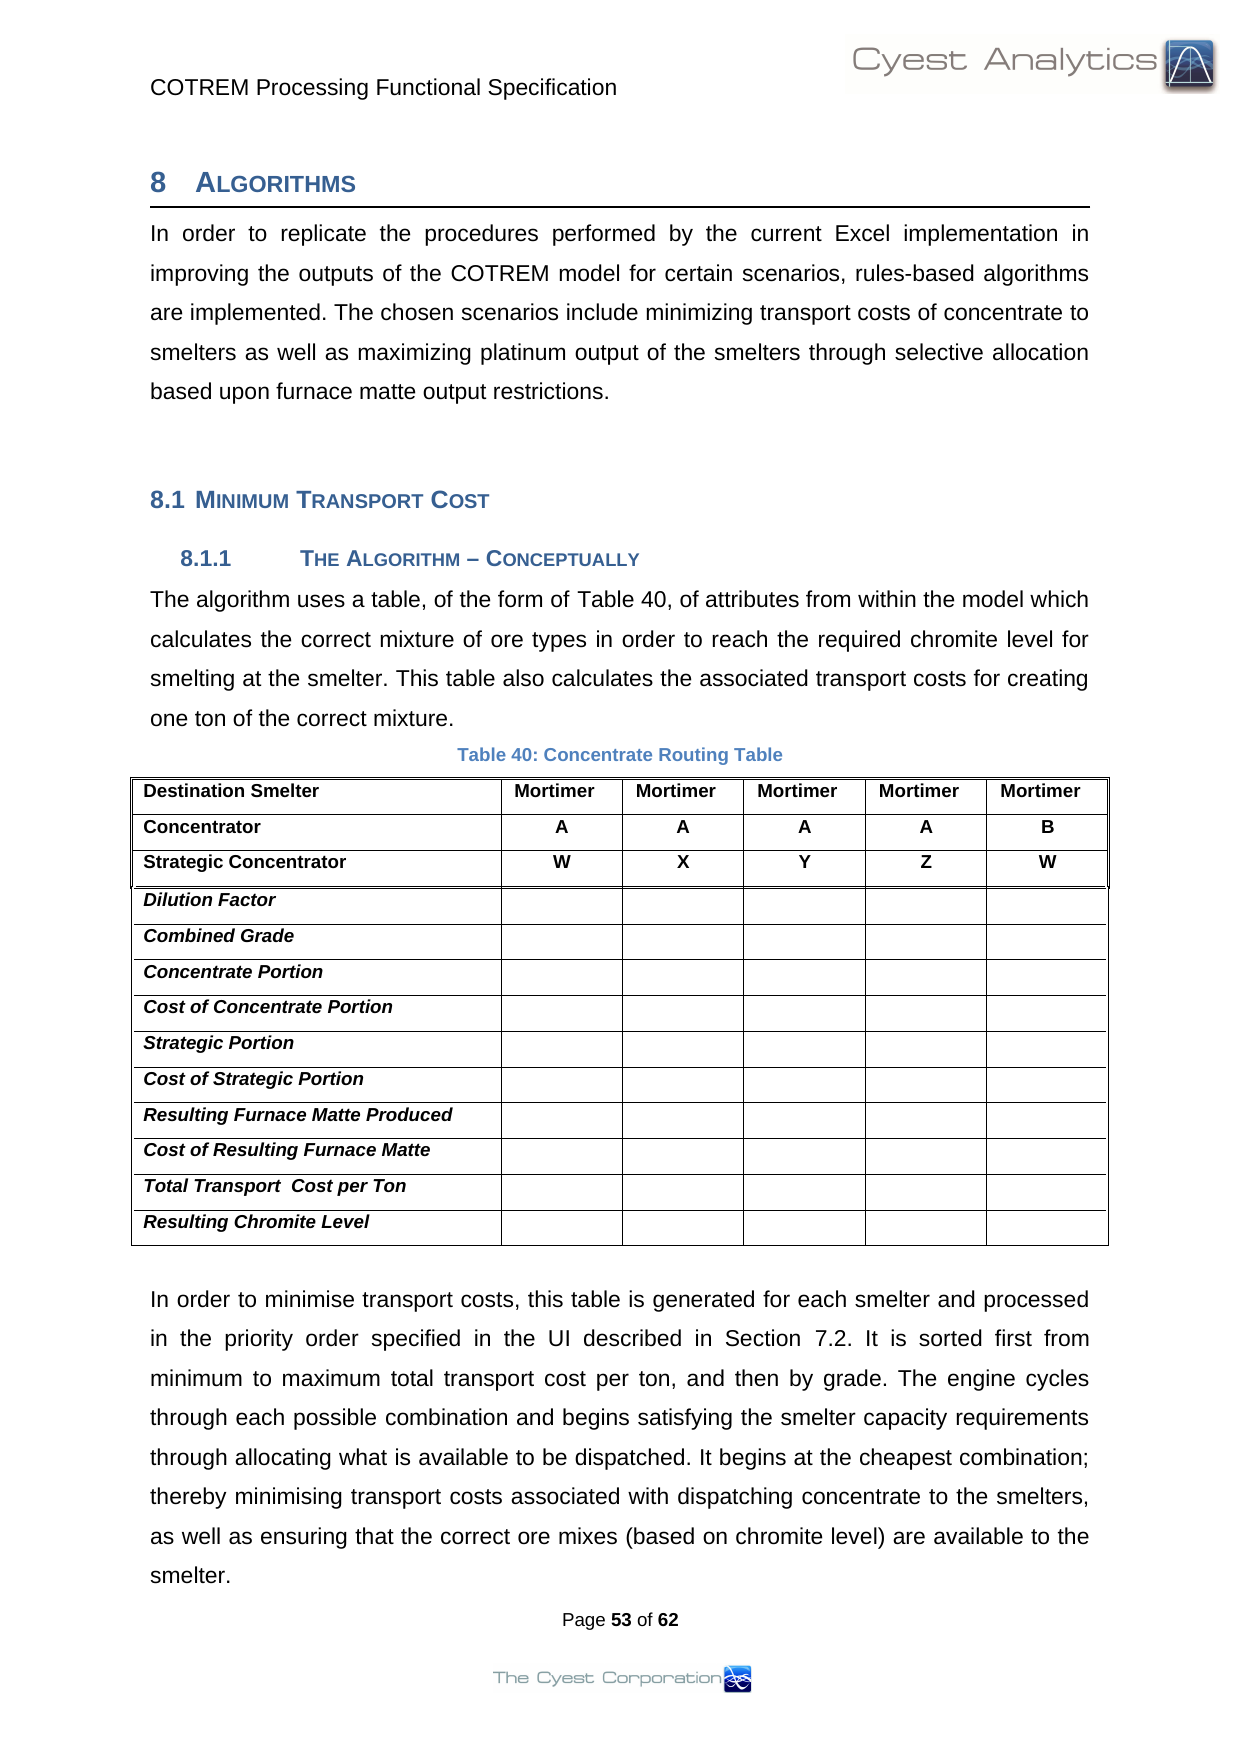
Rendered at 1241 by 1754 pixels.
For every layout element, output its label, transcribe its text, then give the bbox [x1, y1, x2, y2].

table_cell [987, 1102, 1108, 1138]
table_cell [866, 1211, 986, 1245]
table_cell W [502, 851, 622, 886]
table_cell [744, 1103, 865, 1138]
table_cell [502, 996, 622, 1031]
table_header Destination Smelter [133, 780, 501, 814]
table_header Mortimer [623, 780, 743, 814]
table_cell [623, 1175, 743, 1209]
table_cell [502, 1068, 622, 1102]
table_cell [744, 925, 865, 959]
table_cell [623, 889, 743, 924]
table_header Mortimer [866, 780, 986, 814]
table_cell [987, 886, 1108, 924]
table_cell A [866, 815, 986, 850]
table_cell [987, 1031, 1108, 1067]
table_cell [866, 996, 986, 1031]
table_cell [866, 925, 986, 959]
table_cell [623, 1211, 743, 1245]
table_cell [623, 1139, 743, 1174]
table_cell [866, 1139, 986, 1174]
table_cell [623, 1103, 743, 1138]
table_cell [744, 1068, 865, 1102]
table_cell [502, 1175, 622, 1209]
table_cell [623, 960, 743, 995]
table_cell [987, 924, 1108, 959]
table_cell [502, 925, 622, 959]
table_cell Resulting Chromite Level [132, 1210, 501, 1245]
table_cell [744, 1175, 865, 1209]
table_cell [623, 1068, 743, 1102]
table_cell [502, 1103, 622, 1138]
table_cell [987, 995, 1108, 1031]
table_cell Y [744, 851, 865, 886]
table_cell [866, 889, 986, 924]
picture [845, 34, 1220, 94]
table_cell [866, 1032, 986, 1067]
table_cell [502, 1139, 622, 1174]
table_cell [744, 1032, 865, 1067]
table_cell [502, 1032, 622, 1067]
table_cell [744, 1139, 865, 1174]
text In order to minimise transport costs, this table is generated for each smelter and processed in the priority order specified in the UI described in Section 7.2. It is sorted first from minimum to maximum total transport cost per ton, and then by grade. The engine cycles through each possible combination and begins satisfying the smelter capacity requirements through allocating what is available to be dispatched. It begins at the cheapest combination; thereby minimising transport costs associated with dispatching concentrate to the smelters, as well as ensuring that the correct ore mixes (based on chromite level) are available to the smelter. [150, 1286, 1090, 1588]
table_cell [623, 996, 743, 1031]
table_cell X [623, 851, 743, 886]
table_cell Z [866, 851, 986, 886]
table_cell [987, 959, 1108, 995]
table_cell Strategic Concentrator [133, 851, 501, 886]
table_cell [866, 960, 986, 995]
subtitle Algorithms [150, 162, 1090, 206]
table_cell [502, 960, 622, 995]
table_cell [744, 960, 865, 995]
table_cell [502, 1211, 622, 1245]
table_header Mortimer [987, 780, 1107, 814]
table_cell [744, 996, 865, 1031]
table_cell [987, 1210, 1108, 1245]
table_cell Cost of Resulting Furnace Matte [132, 1138, 501, 1174]
table_cell Dilution Factor [132, 886, 501, 924]
table_cell W [987, 851, 1107, 886]
table_cell [987, 1138, 1108, 1174]
text The algorithm uses a table, of the form of Table 40, of attributes from within the model which calculates the correct mixture of ore types in order to reach the required chromite level for smelting at the smelter. This table also calculates the associated transport costs for creating one ton of the correct mixture. [150, 586, 1090, 731]
table_cell [866, 1175, 986, 1209]
table_cell Resulting Furnace Matte Produced [132, 1102, 501, 1138]
table_cell Concentrate Portion [132, 959, 501, 995]
table_cell A [502, 815, 622, 850]
table_cell Combined Grade [132, 924, 501, 959]
subtitle Minimum Transport Cost [150, 478, 1090, 516]
picture [492, 1663, 752, 1692]
table_cell [623, 1032, 743, 1067]
table_cell [623, 925, 743, 959]
table_header Mortimer [502, 780, 622, 814]
table_cell A [744, 815, 865, 850]
subtitle The Algorithm – Conceptually [180, 536, 1090, 574]
table_cell Cost of Concentrate Portion [132, 995, 501, 1031]
table_cell [744, 1211, 865, 1245]
text Table 40: Concentrate Routing Table [150, 744, 1090, 766]
table_cell [744, 889, 865, 924]
table_cell Total Transport Cost per Ton [132, 1174, 501, 1209]
table_cell [987, 1174, 1108, 1209]
table_cell Cost of Strategic Portion [132, 1067, 501, 1102]
table_cell [502, 889, 622, 924]
table_header Mortimer [744, 780, 865, 814]
table_cell [866, 1103, 986, 1138]
table_cell [866, 1068, 986, 1102]
table_cell [987, 1067, 1108, 1102]
table_cell A [623, 815, 743, 850]
table_cell Strategic Portion [132, 1031, 501, 1067]
table_cell Concentrator [133, 815, 501, 850]
text In order to replicate the procedures performed by the current Excel implementation in improving the outputs of the COTREM model for certain scenarios, rules-based algorithms are implemented. The chosen scenarios include minimizing transport costs of concentrate to smelters as well as maximizing platinum output of the smelters through selective allocation based upon furnace matte output restrictions. [150, 220, 1090, 404]
table_cell B [987, 815, 1107, 850]
